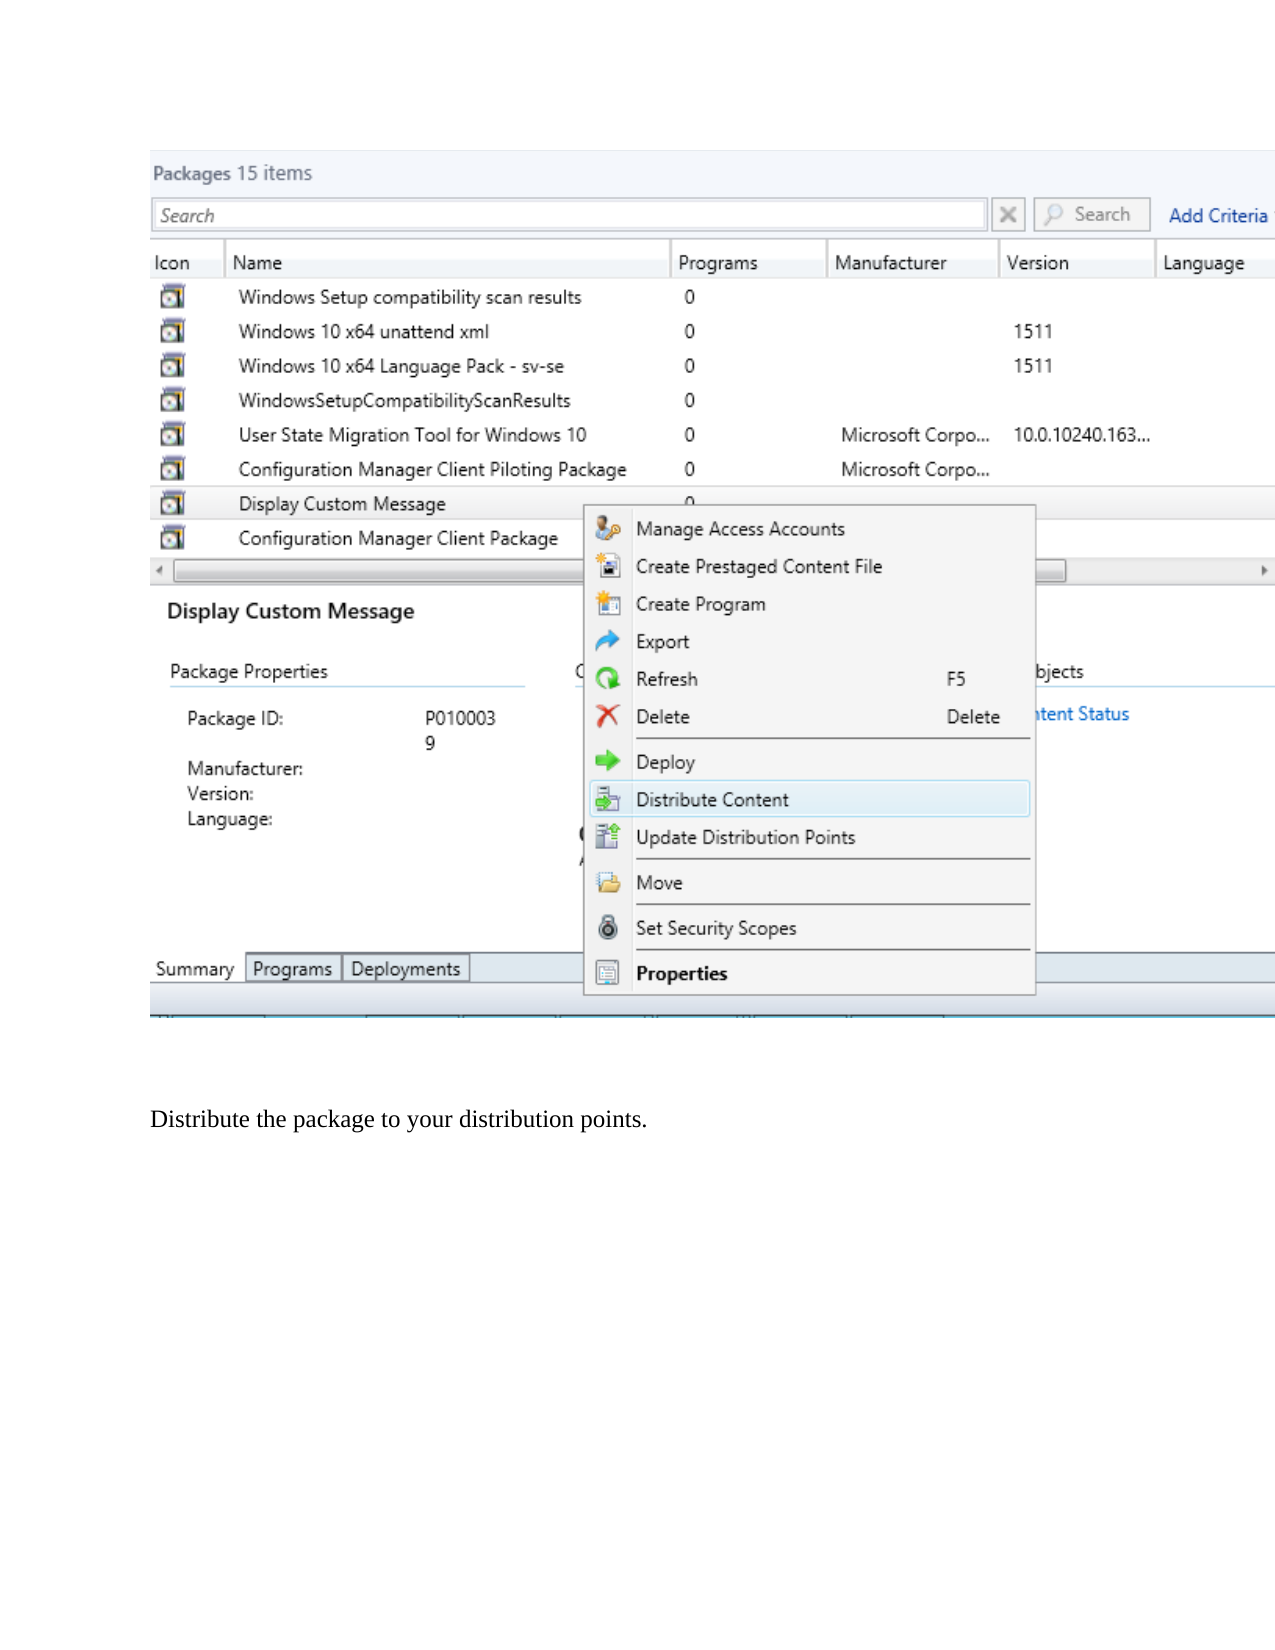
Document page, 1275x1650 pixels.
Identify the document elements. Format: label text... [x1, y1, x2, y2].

text Distribute the package to your distribution points. [150, 1104, 1125, 1133]
picture [150, 150, 1275, 1018]
